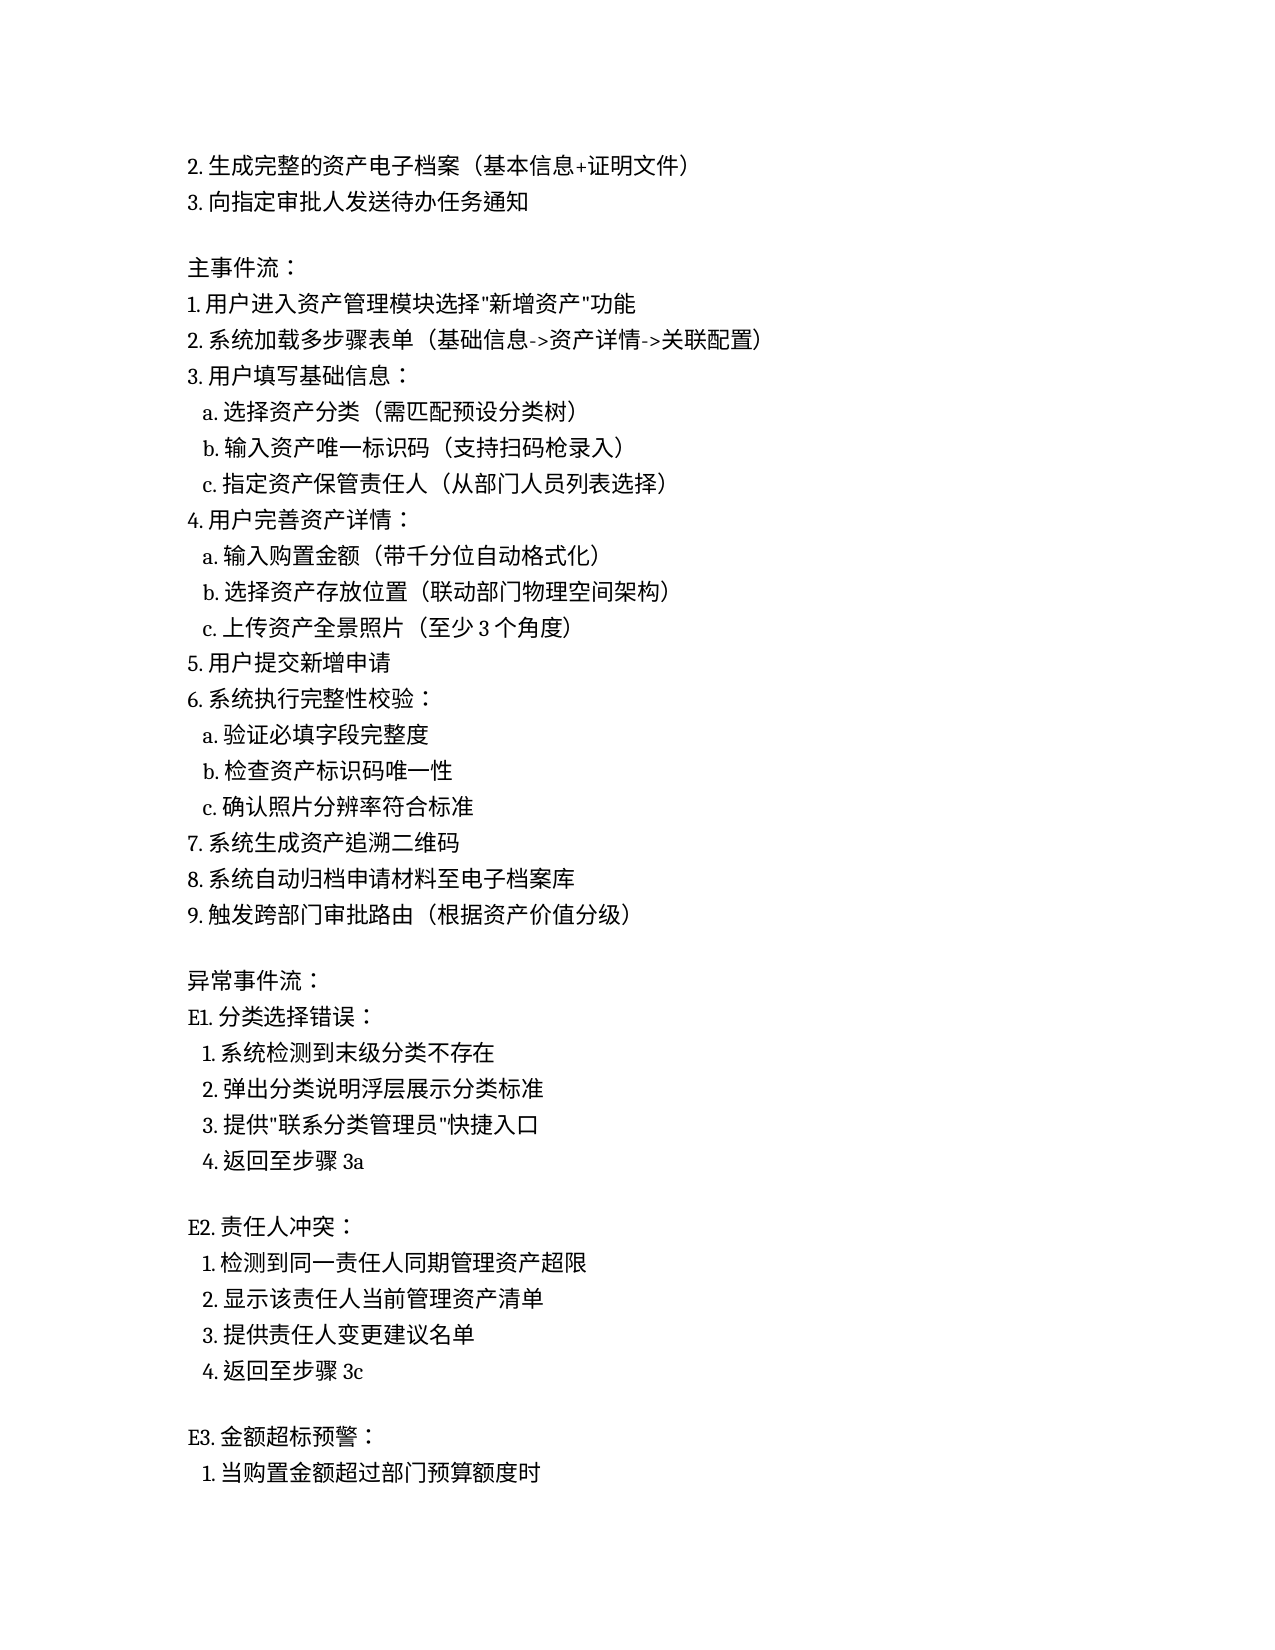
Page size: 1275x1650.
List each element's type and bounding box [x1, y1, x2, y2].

text [187, 150, 1087, 1488]
